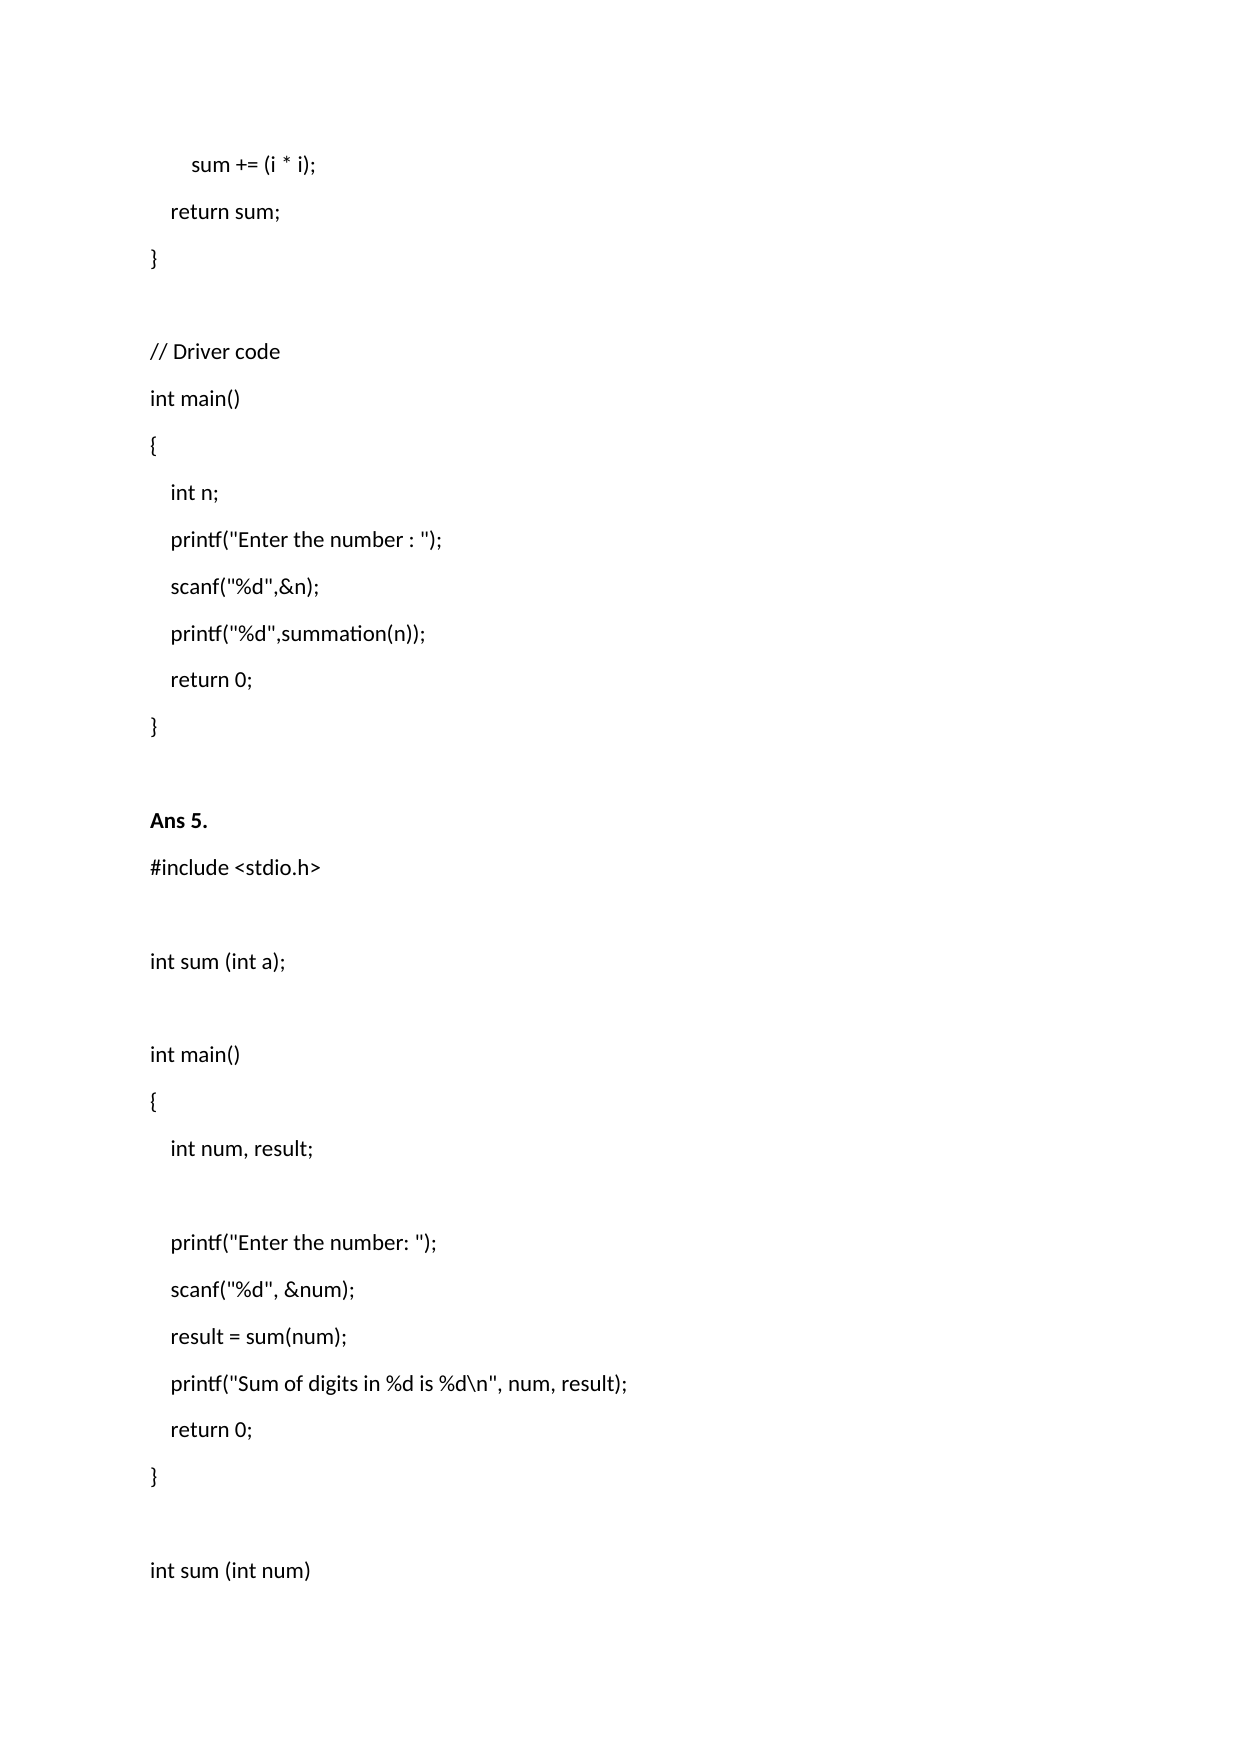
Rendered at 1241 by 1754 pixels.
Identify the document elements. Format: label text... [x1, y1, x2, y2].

text #include <stdio.h> [150, 853, 1090, 881]
text printf("Enter the number : "); [150, 525, 1090, 553]
text printf("Enter the number: "); [150, 1228, 1090, 1256]
text return 0; [150, 1416, 1090, 1444]
text printf("Sum of digits in %d is %d\n", num, result); [150, 1369, 1090, 1397]
text printf("%d",summation(n)); [150, 619, 1090, 647]
text { [150, 431, 1090, 459]
text int main() [150, 384, 1090, 412]
text return 0; [150, 666, 1090, 694]
text } [150, 244, 1090, 272]
text scanf("%d",&n); [150, 572, 1090, 600]
text int n; [150, 478, 1090, 506]
text Ans 5. [150, 806, 1090, 834]
text result = sum(num); [150, 1322, 1090, 1350]
text int sum (int a); [150, 947, 1090, 975]
text { [150, 1087, 1090, 1116]
text return sum; [150, 197, 1090, 225]
text int main() [150, 1041, 1090, 1069]
text } [150, 712, 1090, 741]
text scanf("%d", &num); [150, 1275, 1090, 1303]
text int num, result; [150, 1134, 1090, 1162]
text } [150, 1462, 1090, 1491]
text int sum (int num) [150, 1556, 1090, 1584]
text sum += (i * i); [150, 150, 1090, 178]
text // Driver code [150, 337, 1090, 366]
